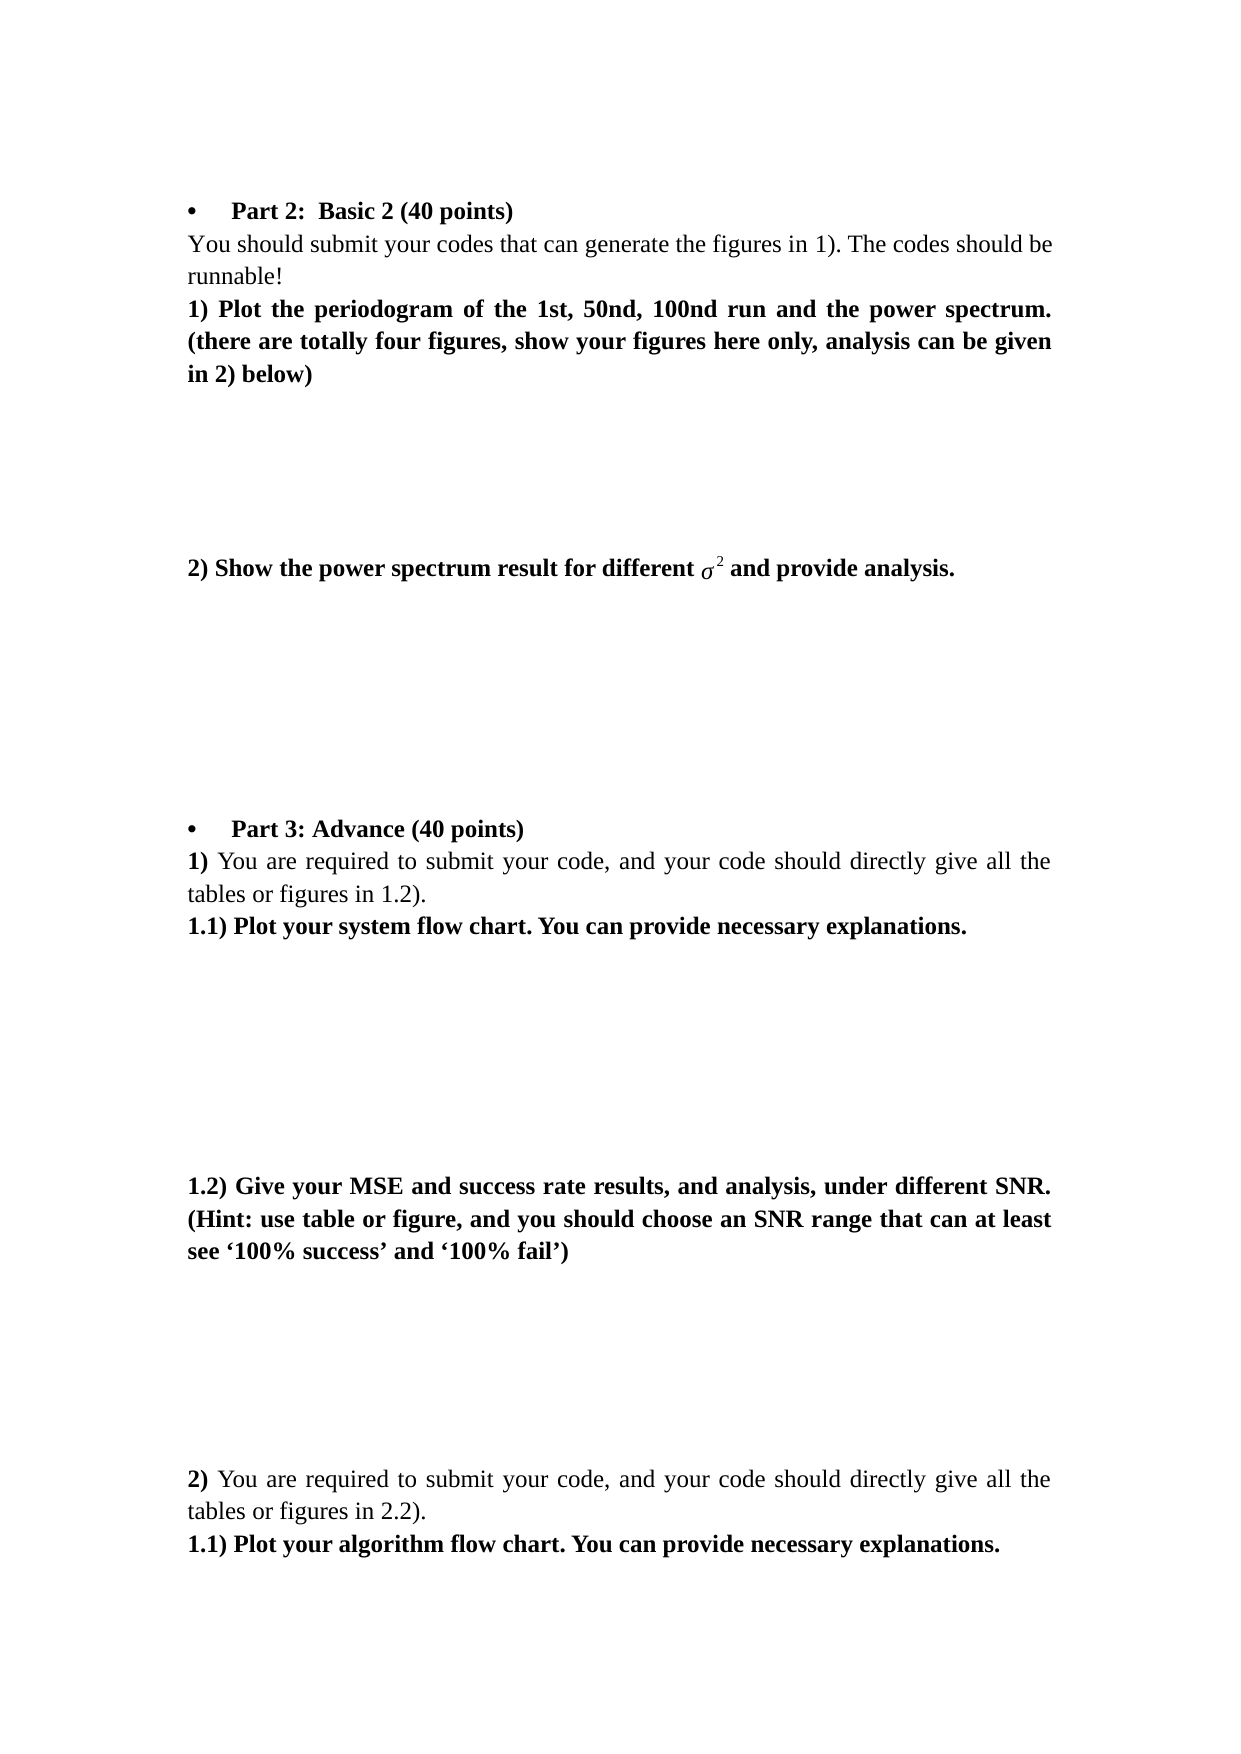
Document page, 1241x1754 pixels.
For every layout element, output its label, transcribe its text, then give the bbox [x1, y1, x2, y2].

text 1.1) Plot your algorithm flow chart. You can provide necessary explanations. [187, 1527, 1053, 1559]
list Part 3: Advance (40 points) [187, 812, 1053, 844]
list You should submit your codes that can generate the figures in 1). The codes should be runnable! [187, 227, 1053, 292]
list 2) Show the power spectrum result for different and provide analysis. [187, 552, 1053, 584]
list 1) Plot the periodogram of the 1st, 50nd, 100nd run and the power spectrum. (there are totally four figures, show your figures here only, analysis can be given in 2) below) [187, 292, 1053, 389]
list Part 2: Basic 2 (40 points) [187, 194, 1053, 227]
list 1) You are required to submit your code, and your code should directly give all the tables or figures in 1.2). [187, 844, 1053, 909]
list 1.2) Give your MSE and success rate results, and analysis, under different SNR. (Hint: use table or figure, and you should choose an SNR range that can at least see ‘100% success’ and ‘100% fail’) [187, 1169, 1053, 1267]
text 1.1) Plot your system flow chart. You can provide necessary explanations. [187, 909, 1053, 942]
list 2) You are required to submit your code, and your code should directly give all the tables or figures in 2.2). [187, 1462, 1053, 1527]
